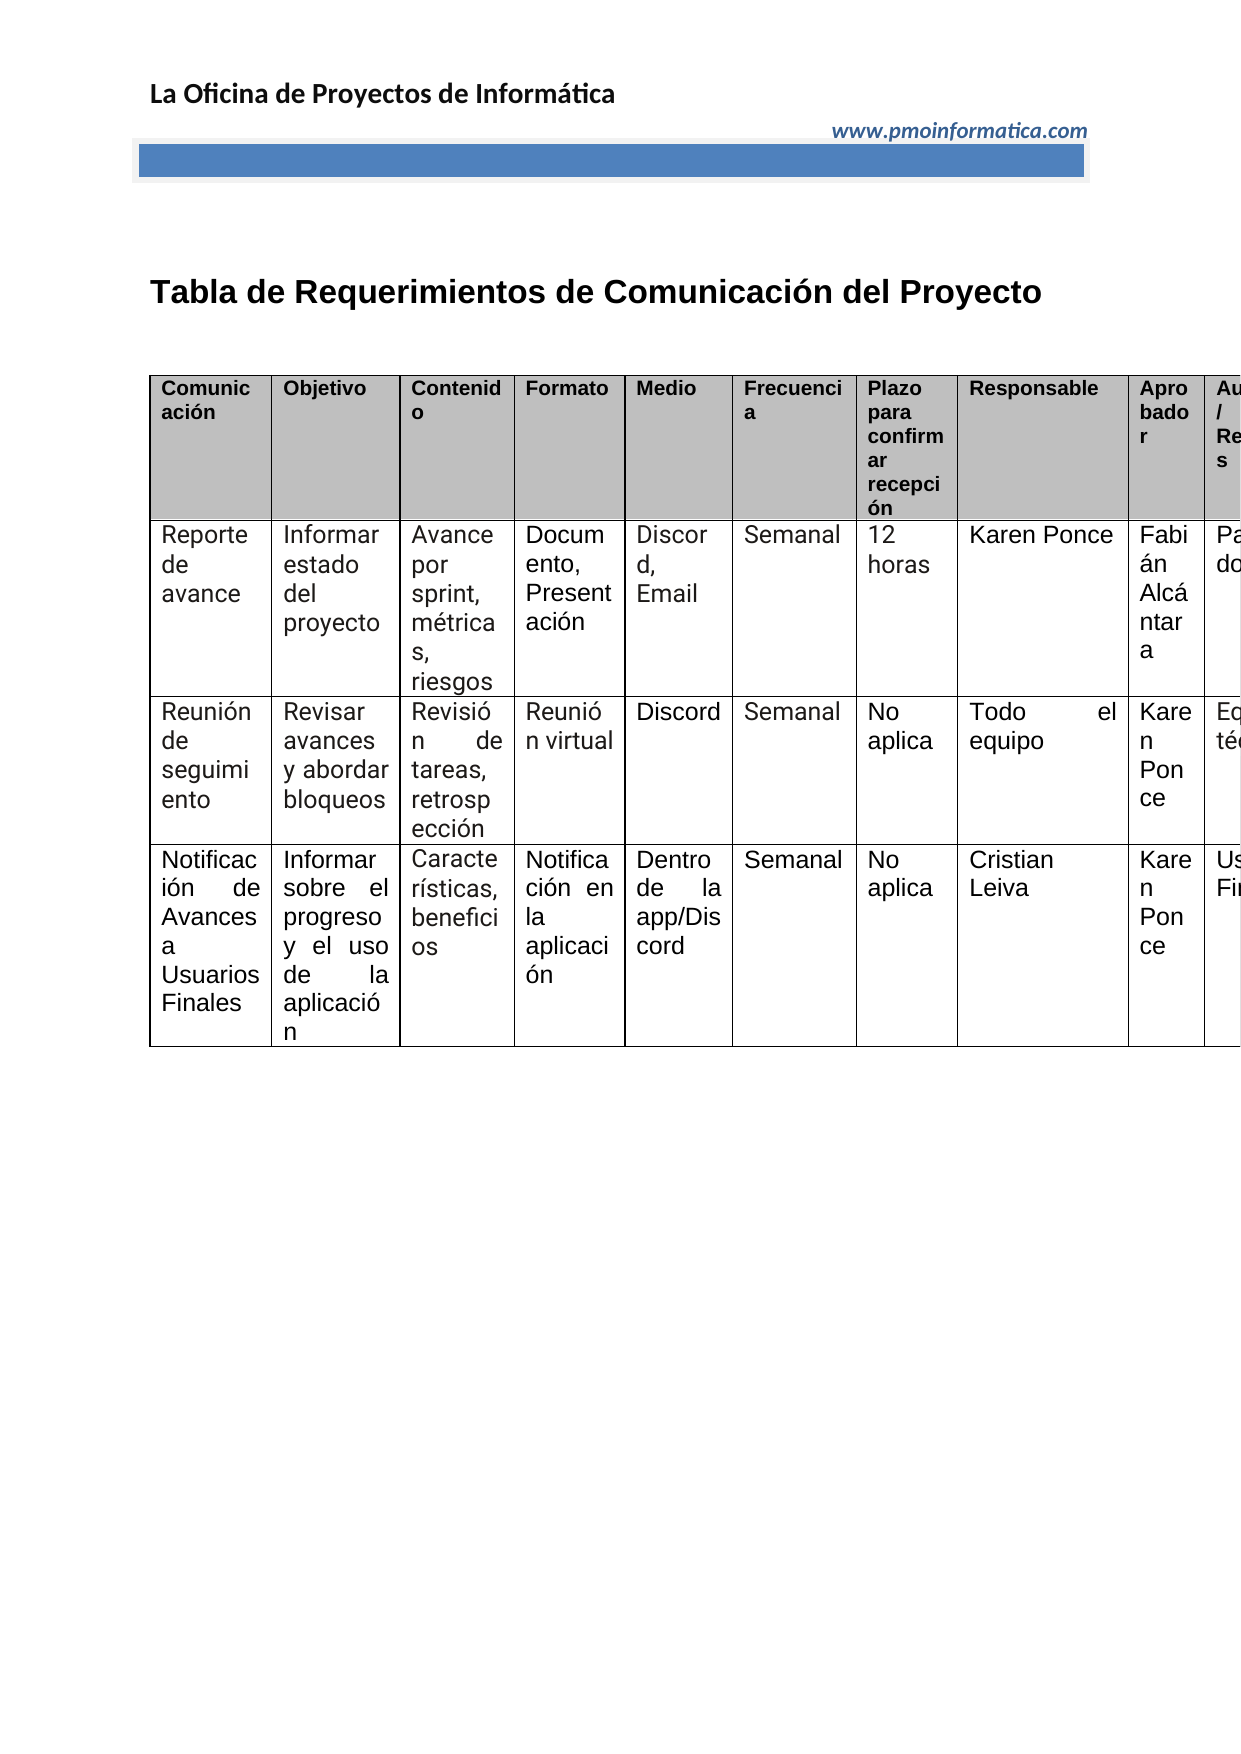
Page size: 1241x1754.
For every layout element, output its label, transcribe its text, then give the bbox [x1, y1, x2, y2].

table_cell Avance por sprint, métricas, riesgos [429, 521, 514, 696]
table_header Formato [515, 376, 624, 519]
table_header Frecuencia [733, 376, 856, 519]
table_cell Reporte de avance [151, 521, 271, 696]
table_header Comunicación [151, 376, 271, 519]
table_cell 12 horas [857, 521, 957, 696]
table_cell Equipo técnico [1205, 697, 1240, 843]
table_cell No aplica [857, 697, 957, 843]
table_cell Discord [626, 697, 732, 843]
table_cell Informar estado del proyecto [272, 521, 399, 696]
table_cell Usuarios Finales [1205, 845, 1240, 1046]
table_cell Karen Ponce [1129, 845, 1204, 1046]
table_cell Semanal [733, 845, 856, 1046]
table_cell Notificación de Avances a Usuarios Finales [151, 845, 271, 1046]
table_header Medio [626, 376, 732, 519]
table_cell Informar sobre el progreso y el uso de la aplicación [272, 845, 399, 1046]
table_cell Dentro de la app/Discord [626, 845, 732, 1046]
table_cell Karen Ponce [958, 521, 1128, 696]
text Tabla de Requerimientos de Comunicación del Proyecto [150, 272, 1090, 311]
table_header Contenido [401, 376, 514, 519]
table_header Objetivo [272, 376, 399, 519]
table_cell Semanal [733, 521, 856, 696]
table_cell Documento, Presentación [515, 521, 624, 696]
table_cell Fabián Alcántara [1129, 521, 1204, 696]
table_cell Revisar avances y abordar bloqueos [272, 697, 399, 843]
table_header Audiencia / Receptores [1205, 376, 1240, 519]
table_header Responsable [958, 376, 1128, 519]
table_cell Reunión de seguimiento [151, 697, 271, 843]
table_cell Revisión de tareas, retrospección [485, 697, 514, 843]
table_header Plazo para confirmar recepción [857, 376, 957, 519]
table_cell Todo el equipo [958, 697, 1128, 843]
table_cell Reunión virtual [515, 697, 624, 843]
table_cell Cristian Leiva [958, 845, 1128, 1046]
table_header Aprobador [1129, 376, 1204, 519]
table_cell Semanal [733, 697, 856, 843]
table_cell Patrocinadores [1205, 521, 1240, 696]
table_cell Discord, Email [626, 521, 732, 696]
table_cell Karen Ponce [1129, 697, 1204, 843]
table_cell No aplica [857, 845, 957, 1046]
table_cell Notificación en la aplicación [515, 845, 624, 1046]
table_cell Características, beneficios [401, 845, 514, 1046]
